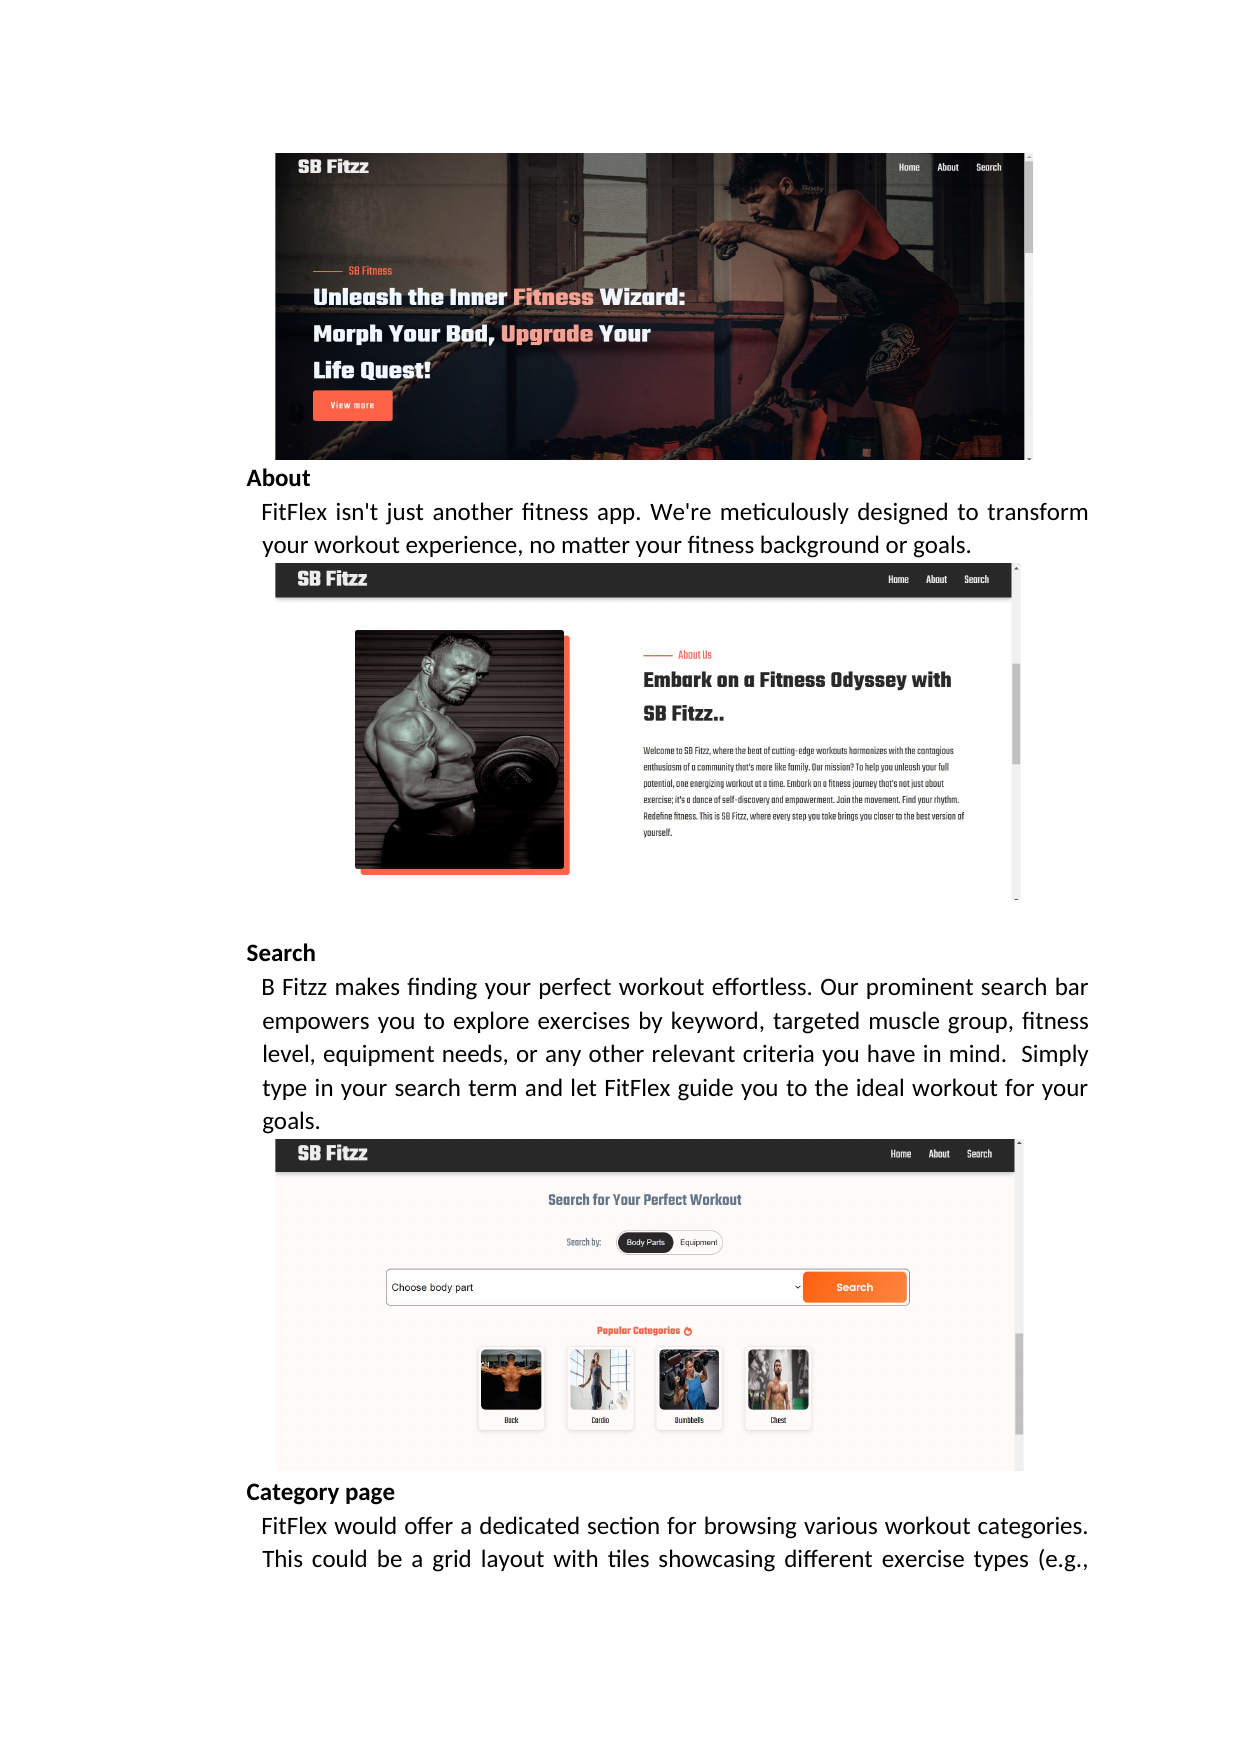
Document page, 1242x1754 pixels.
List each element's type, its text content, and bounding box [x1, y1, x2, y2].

text B Fitzz makes finding your perfect workout effortless. Our prominent search bar empowers you to explore exercises by keyword, targeted muscle group, fitness level, equipment needs, or any other relevant criteria you have in mind. Simply type in your search term and let FitFlex guide you to the ideal workout for your goals. [261, 971, 1090, 1136]
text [261, 1510, 1090, 1574]
picture [275, 1139, 1024, 1471]
picture [275, 563, 1021, 900]
text FitFlex isn't just another fitness app. We're meticulously designed to transform your workout experience, no matter your fitness background or goals. [261, 496, 1090, 560]
text Search [238, 938, 1103, 968]
text About [238, 462, 1103, 493]
text Category page [238, 1476, 1103, 1507]
picture [275, 153, 1034, 460]
